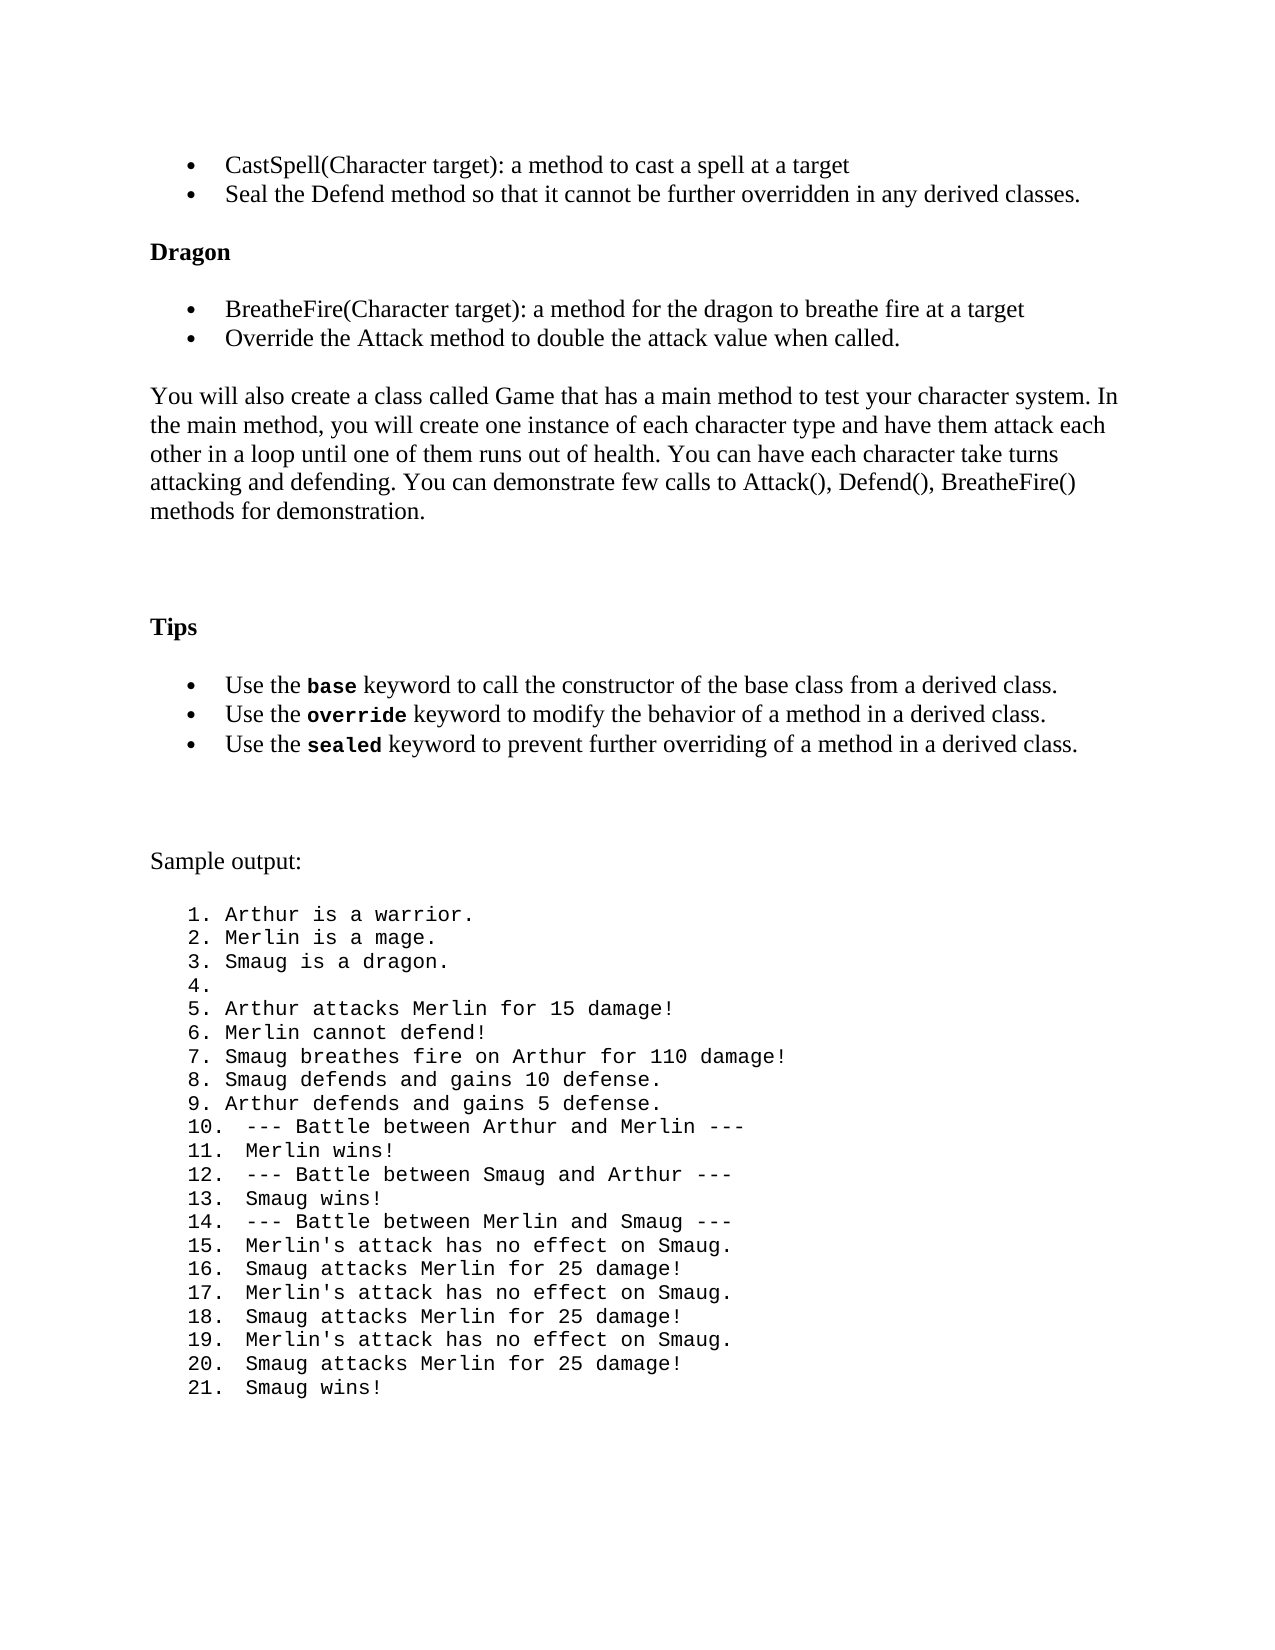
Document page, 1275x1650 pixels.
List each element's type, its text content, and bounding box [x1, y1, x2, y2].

list CastSpell(Character target): a method to cast a spell at a target [187, 150, 1125, 179]
list Arthur is a warrior. [187, 904, 1125, 927]
list Smaug is a dragon. [187, 951, 1125, 975]
list Merlin wins! [187, 1140, 1125, 1164]
list BreatheFire(Character target): a method for the dragon to breathe fire at a target [187, 294, 1125, 323]
list Seal the Defend method so that it cannot be further overridden in any derived classes. [187, 179, 1125, 207]
list Smaug breathes fire on Arthur for 110 damage! [187, 1046, 1125, 1069]
text Sample output: [150, 846, 1125, 874]
list Smaug defends and gains 10 defense. [187, 1069, 1125, 1093]
list --- Battle between Smaug and Arthur --- [187, 1164, 1125, 1187]
list Smaug attacks Merlin for 25 damage! [187, 1306, 1125, 1329]
list Arthur attacks Merlin for 15 damage! [187, 998, 1125, 1022]
list Use the override keyword to modify the behavior of a method in a derived class. [187, 699, 1125, 729]
list Smaug attacks Merlin for 25 damage! [187, 1353, 1125, 1377]
text Dragon [150, 237, 1125, 265]
text You will also create a class called Game that has a main method to test your character system. In the main method, you will create one instance of each character type and have them attack each other in a loop until one of them runs out of health. You can have each character take turns attacking and defending. You can demonstrate few calls to Attack(), Defend(), BreatheFire() methods for demonstration. [150, 381, 1125, 525]
list Override the Attack method to double the attack value when called. [187, 323, 1125, 352]
list Merlin is a mage. [187, 927, 1125, 951]
list --- Battle between Merlin and Smaug --- [187, 1211, 1125, 1235]
list Merlin cannot defend! [187, 1022, 1125, 1046]
list Merlin's attack has no effect on Smaug. [187, 1329, 1125, 1353]
list --- Battle between Arthur and Merlin --- [187, 1117, 1125, 1140]
list Use the sealed keyword to prevent further overriding of a method in a derived class. [187, 729, 1125, 759]
list Arthur defends and gains 5 defense. [187, 1093, 1125, 1117]
list Smaug wins! [187, 1187, 1125, 1211]
list Smaug wins! [187, 1377, 1125, 1400]
list Merlin's attack has no effect on Smaug. [187, 1282, 1125, 1306]
list Use the base keyword to call the constructor of the base class from a derived class. [187, 670, 1125, 699]
list Smaug attacks Merlin for 25 damage! [187, 1258, 1125, 1282]
text Tips [150, 612, 1125, 641]
list Merlin's attack has no effect on Smaug. [187, 1235, 1125, 1258]
